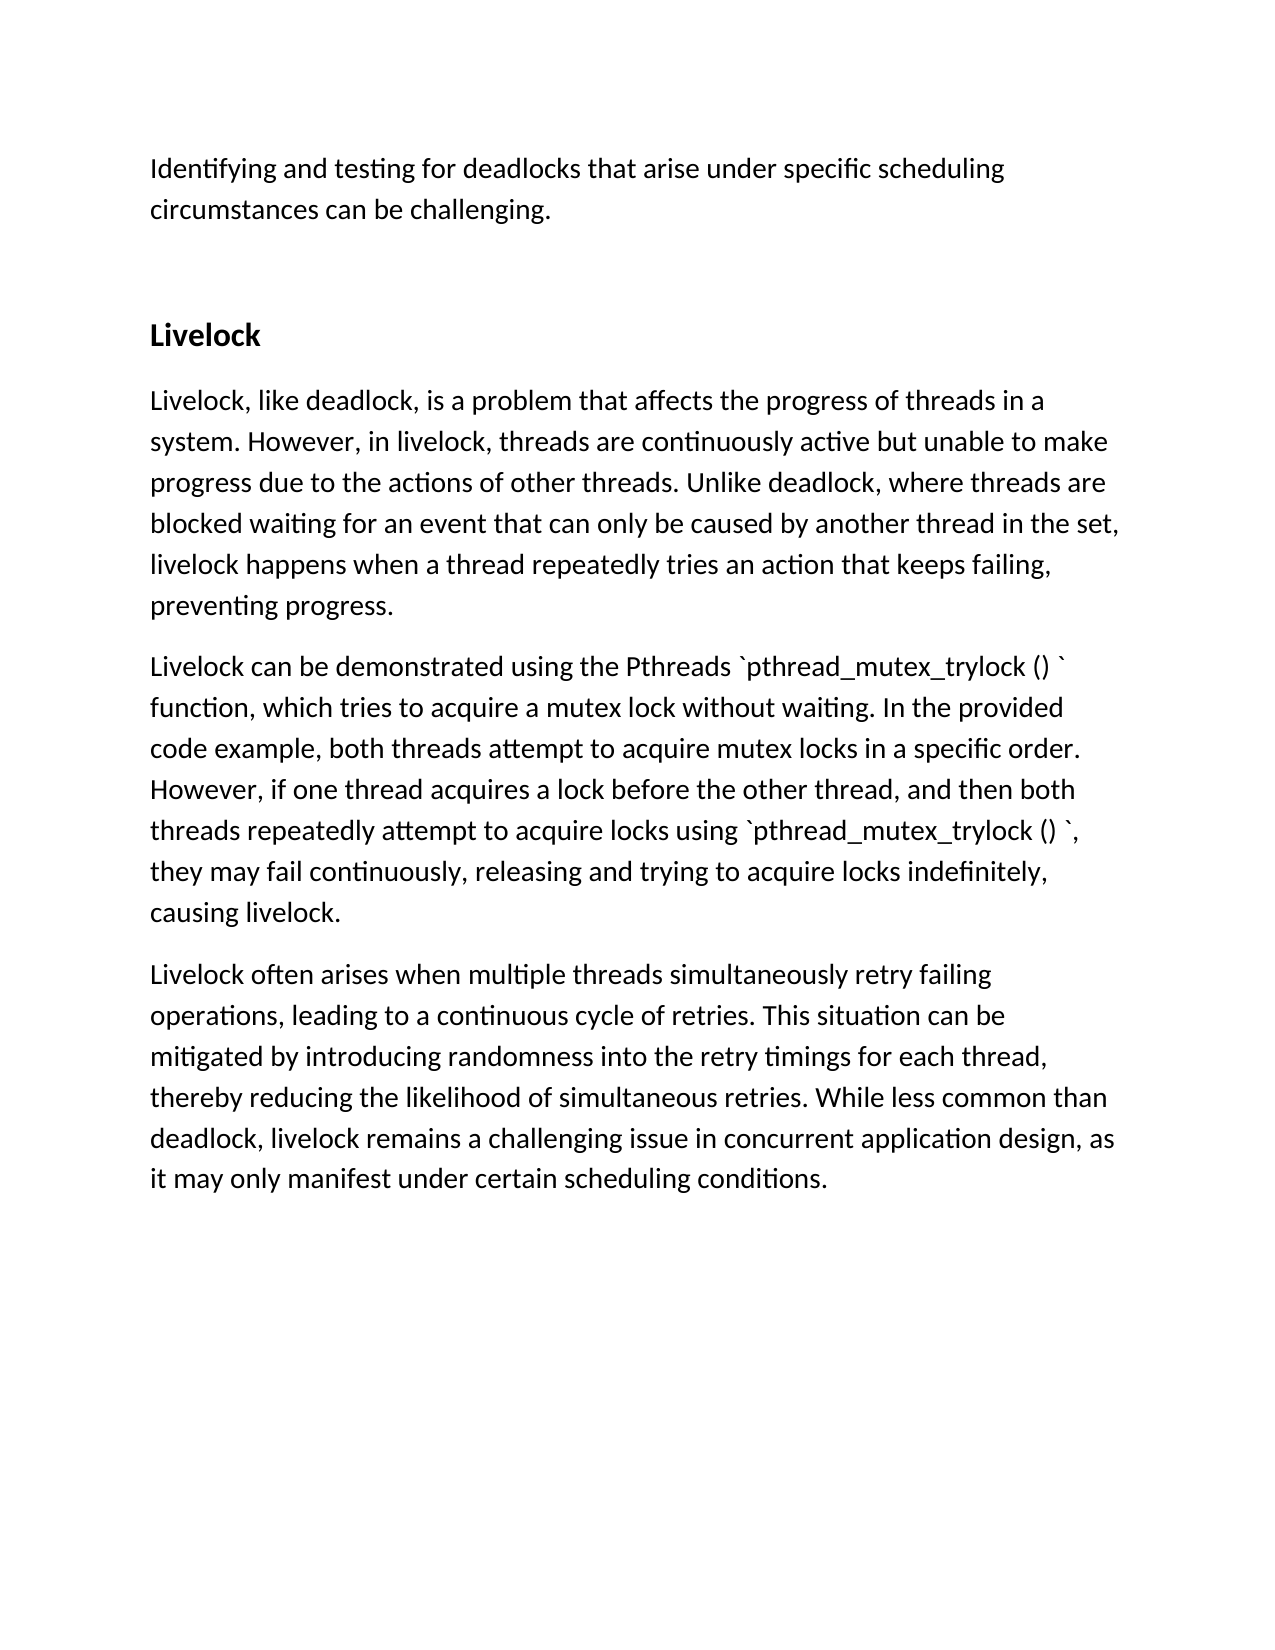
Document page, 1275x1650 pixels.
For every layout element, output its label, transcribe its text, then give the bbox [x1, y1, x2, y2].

text Identifying and testing for deadlocks that arise under specific scheduling circumstances can be challenging. [150, 150, 1125, 227]
text Livelock can be demonstrated using the Pthreads `pthread_mutex_trylock () ` function, which tries to acquire a mutex lock without waiting. In the provided code example, both threads attempt to acquire mutex locks in a specific order. However, if one thread acquires a lock before the other thread, and then both threads repeatedly attempt to acquire locks using `pthread_mutex_trylock () `, they may fail continuously, releasing and trying to acquire locks indefinitely, causing livelock. [150, 648, 1125, 930]
text Livelock [150, 314, 1125, 355]
text Livelock, like deadlock, is a problem that affects the progress of threads in a system. However, in livelock, threads are continuously active but unable to make progress due to the actions of other threads. Unlike deadlock, where threads are blocked waiting for an event that can only be caused by another thread in the set, livelock happens when a thread repeatedly tries an action that keeps failing, preventing progress. [150, 382, 1125, 622]
text Livelock often arises when multiple threads simultaneously retry failing operations, leading to a continuous cycle of retries. This situation can be mitigated by introducing randomness into the retry timings for each thread, thereby reducing the likelihood of simultaneous retries. While less common than deadlock, livelock remains a challenging issue in concurrent application design, as it may only manifest under certain scheduling conditions. [150, 956, 1125, 1196]
